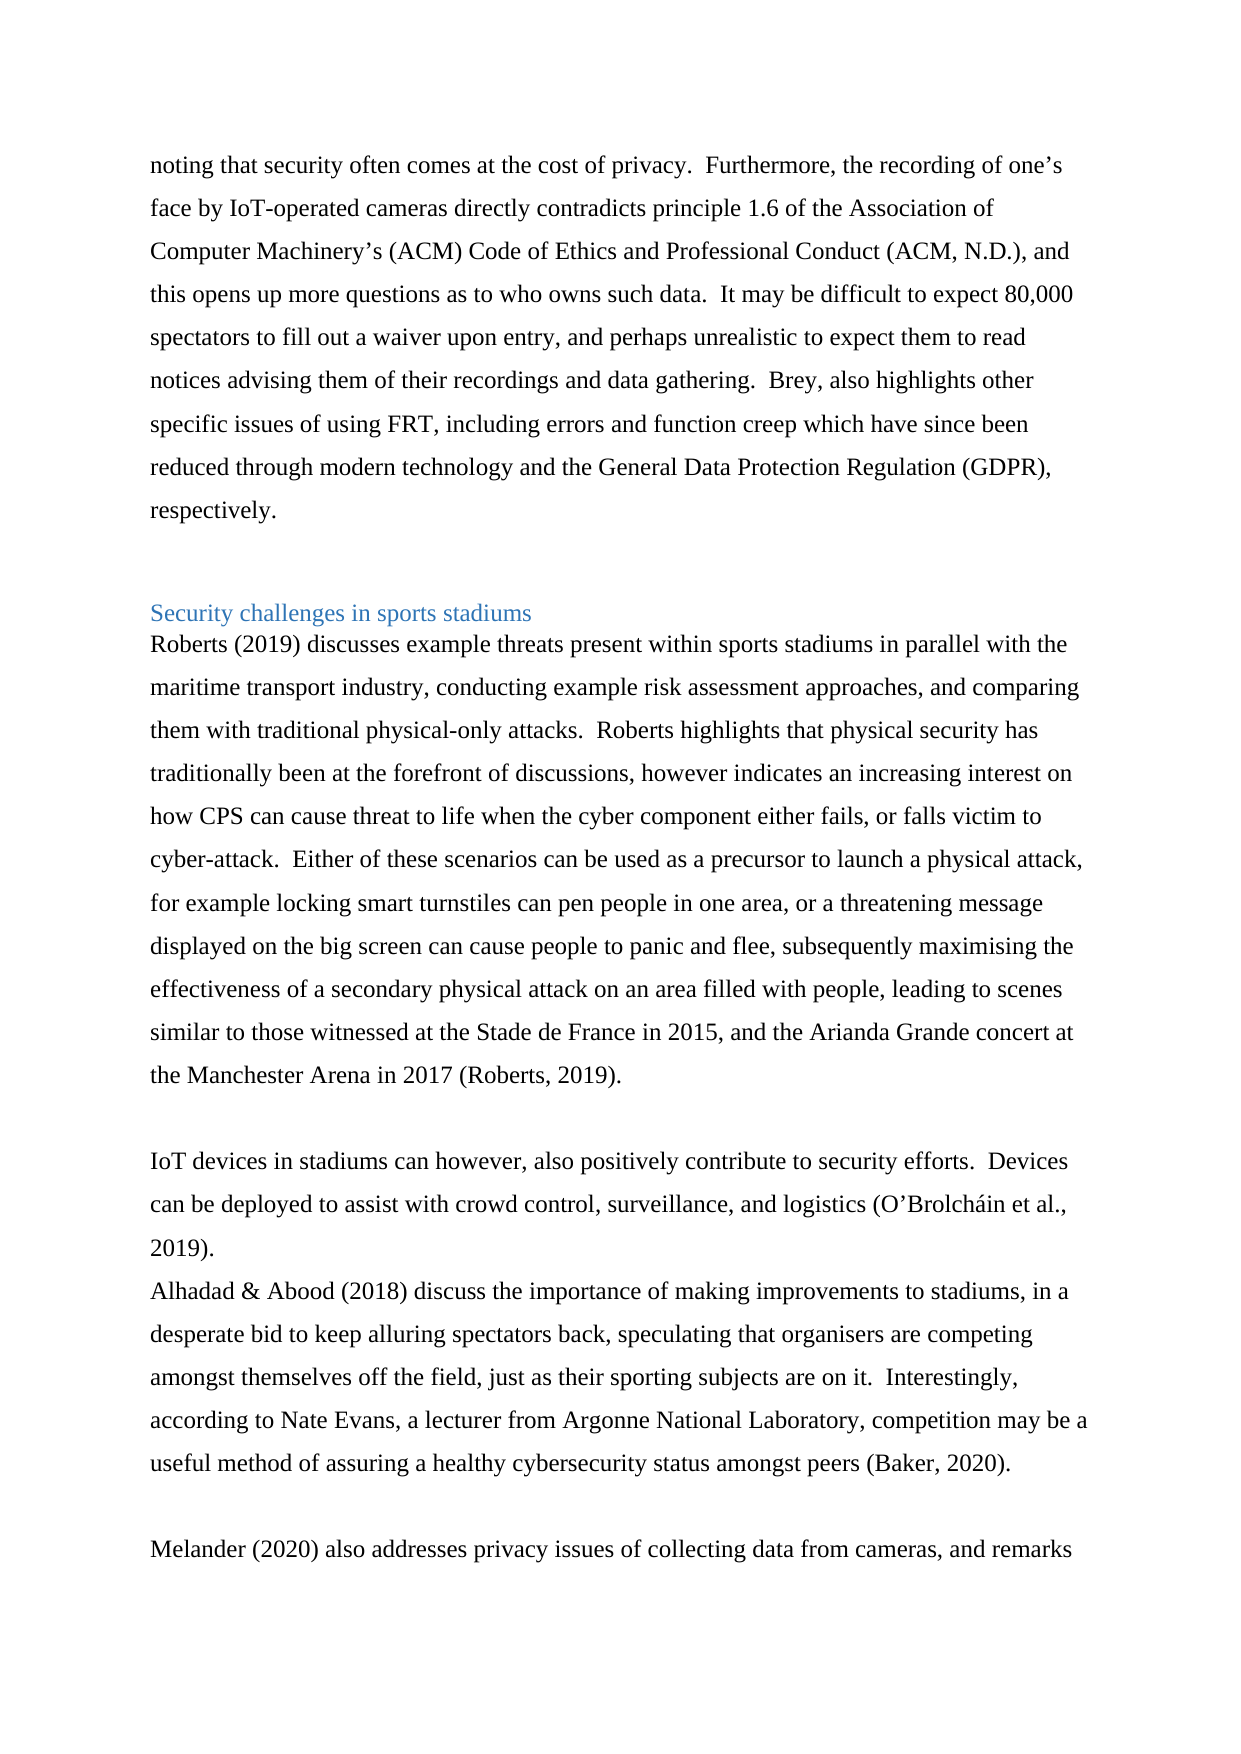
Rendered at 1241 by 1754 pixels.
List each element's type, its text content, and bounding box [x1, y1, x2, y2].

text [150, 150, 1090, 524]
text IoT devices in stadiums can however, also positively contribute to security efforts. Devices can be deployed to assist with crowd control, surveillance, and logistics (O’Brolcháin et al., 2019). [150, 1146, 1090, 1261]
subtitle Security challenges in sports stadiums [150, 598, 1090, 627]
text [150, 1534, 1090, 1563]
text Alhadad & Abood (2018) discuss the importance of making improvements to stadiums, in a desperate bid to keep alluring spectators back, speculating that organisers are competing amongst themselves off the field, just as their sporting subjects are on it. Interestingly, according to Nate Evans, a lecturer from Argonne National Laboratory, competition may be a useful method of assuring a healthy cybersecurity status amongst peers (Baker, 2020). [150, 1276, 1090, 1477]
text Roberts (2019) discusses example threats present within sports stadiums in parallel with the maritime transport industry, conducting example risk assessment approaches, and comparing them with traditional physical-only attacks. Roberts highlights that physical security has traditionally been at the forefront of discussions, however indicates an increasing interest on how CPS can cause threat to life when the cyber component either fails, or falls victim to cyber-attack. Either of these scenarios can be used as a precursor to launch a physical attack, for example locking smart turnstiles can pen people in one area, or a threatening message displayed on the big screen can cause people to panic and flee, subsequently maximising the effectiveness of a secondary physical attack on an area filled with people, leading to scenes similar to those witnessed at the Stade de France in 2015, and the Arianda Grande concert at the Manchester Arena in 2017 (Roberts, 2019). [150, 629, 1090, 1089]
